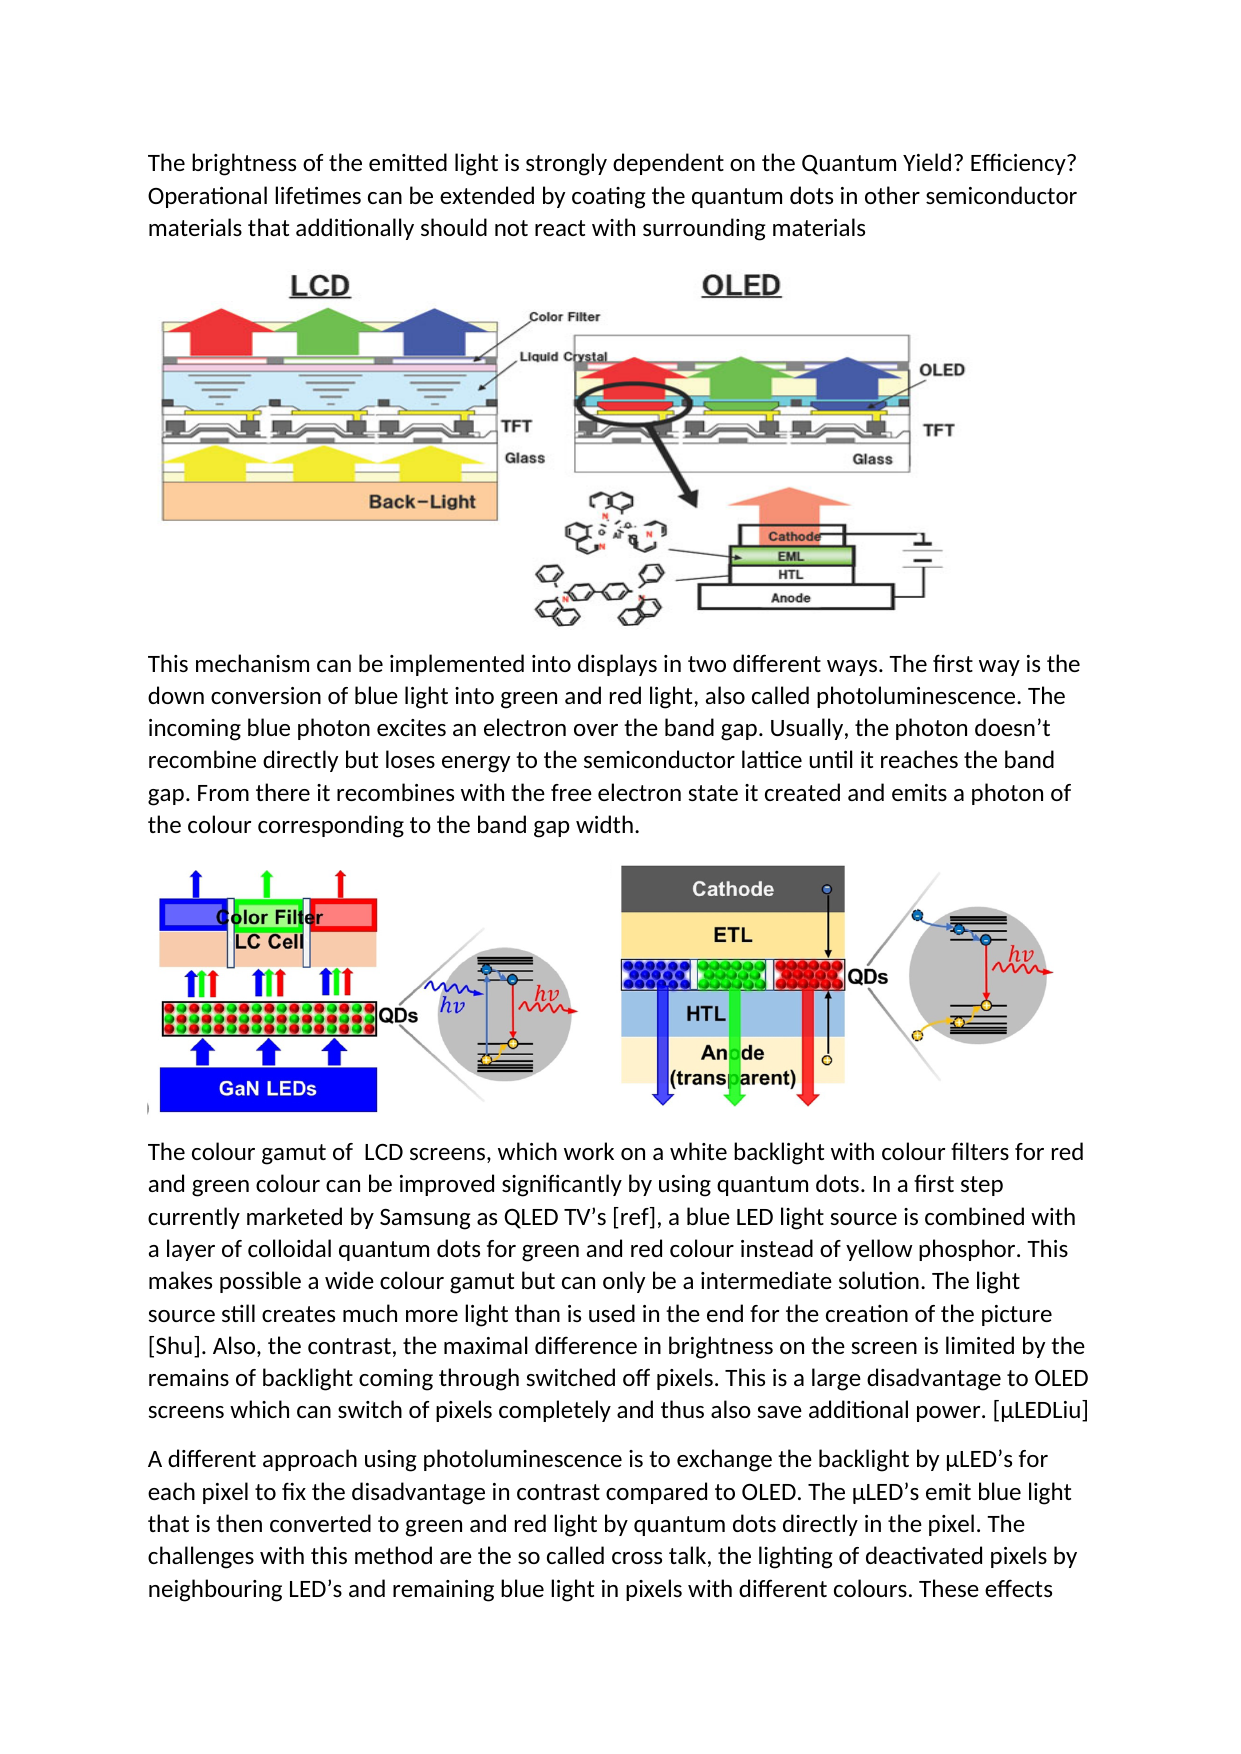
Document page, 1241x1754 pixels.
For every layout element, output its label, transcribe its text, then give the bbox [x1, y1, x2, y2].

text The brightness of the emitted light is strongly dependent on the Quantum Yield? Efficiency? Operational lifetimes can be extended by coating the quantum dots in other semiconductor materials that additionally should not react with surrounding materials [148, 148, 1093, 243]
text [148, 1443, 1093, 1603]
text This mechanism can be implemented into displays in two different ways. The first way is the down conversion of blue light into green and red light, also called photoluminescence. The incoming blue photon excites an electron over the band gap. Usually, the photon doesn’t recombine directly but loses energy to the semiconductor lattice until it reaches the band gap. From there it recombines with the free electron state it created and emits a photon of the colour corresponding to the band gap width. [148, 648, 1093, 840]
picture [610, 858, 1093, 1118]
picture [147, 869, 605, 1118]
text The colour gamut of LCD screens, which work on a white backlight with colour filters for red and green colour can be improved significantly by using quantum dots. In a first step currently marketed by Samsung as QLED TV’s [ref], a blue LED light source is combined with a layer of colloidal quantum dots for green and red colour instead of yellow phosphor. This makes possible a wide colour gamut but can only be a intermediate solution. The light source still creates much more light than is used in the end for the creation of the picture [Shu]. Also, the contrast, the maximal difference in brightness on the screen is limited by the remains of backlight coming through switched off pixels. This is a large disadvantage to OLED screens which can switch of pixels completely and thus also save additional power. [µLEDLiu] [148, 1136, 1093, 1425]
picture [147, 261, 975, 630]
